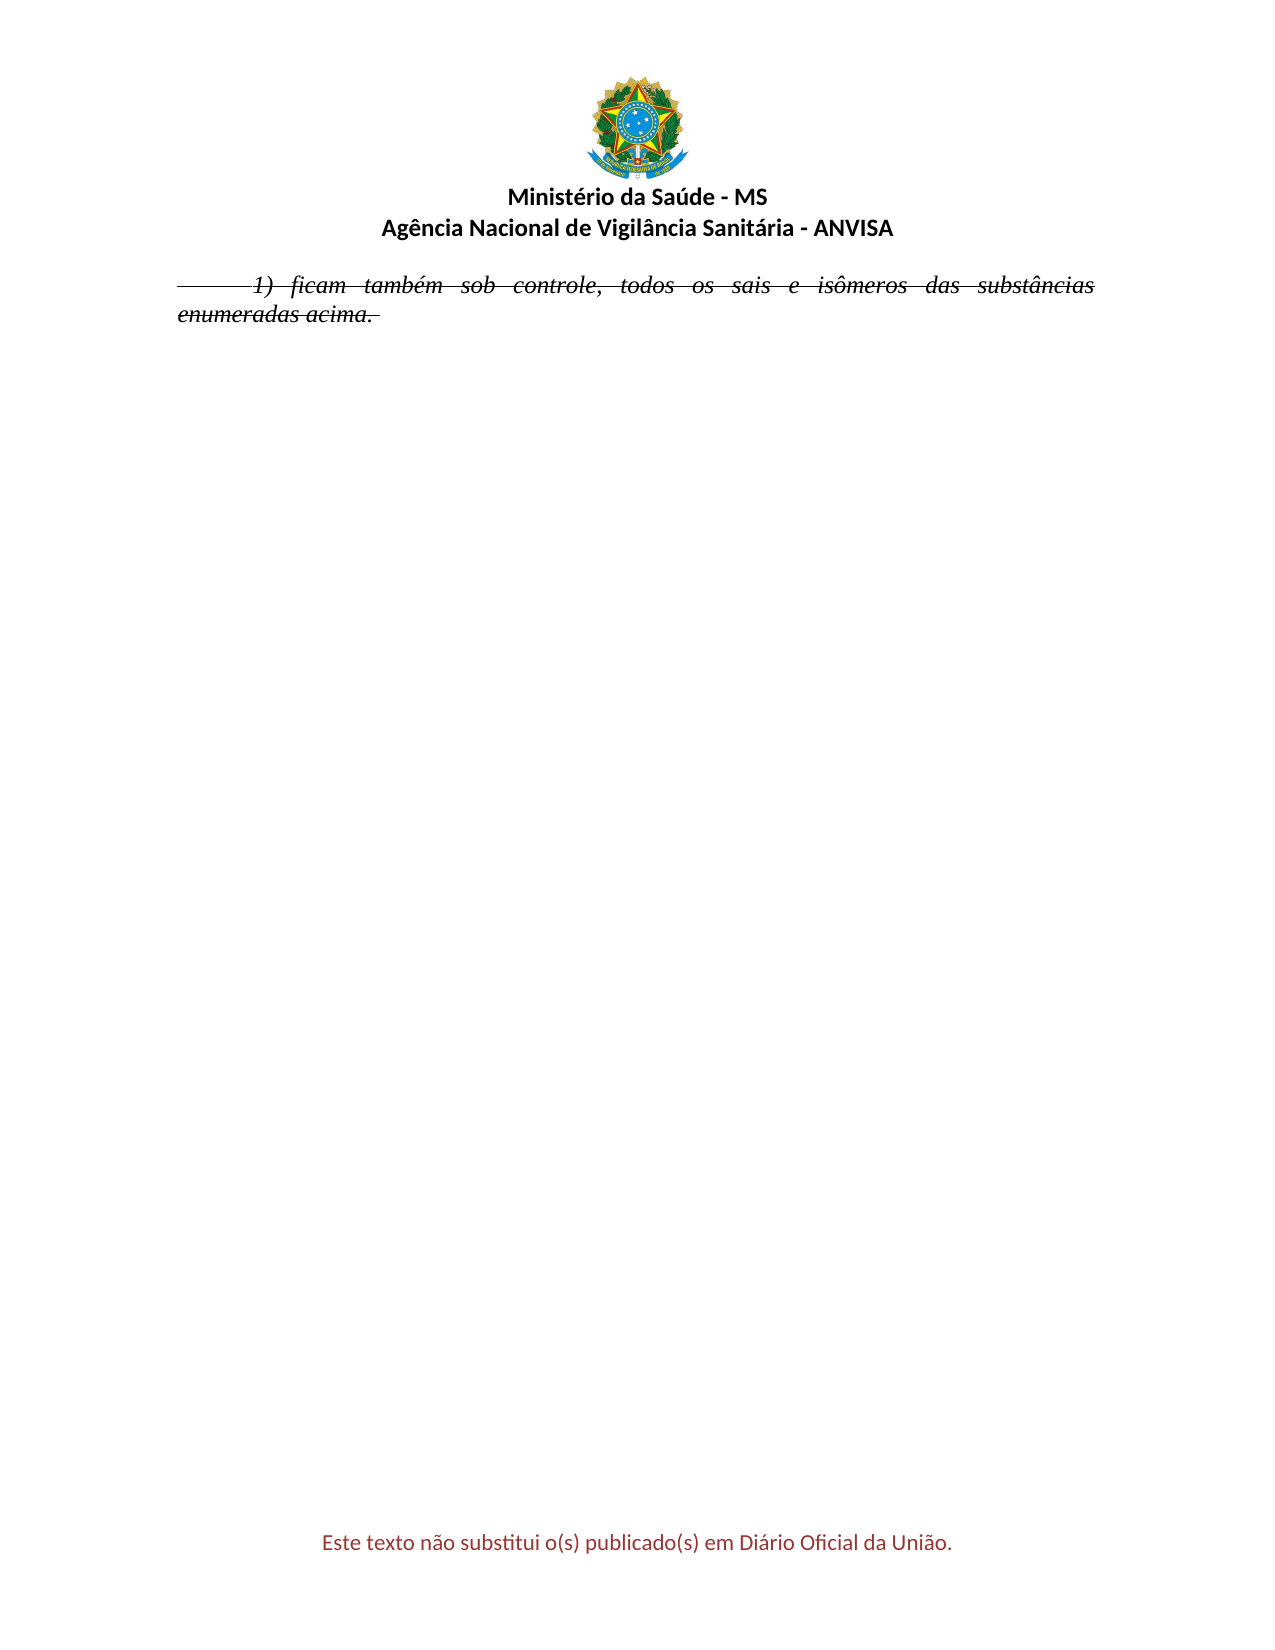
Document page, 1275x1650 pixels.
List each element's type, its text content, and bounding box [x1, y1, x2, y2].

list 1) ficam também sob controle, todos os sais e isômeros das substâncias enumeradas acima. [177, 270, 1098, 328]
picture [583, 75, 692, 182]
